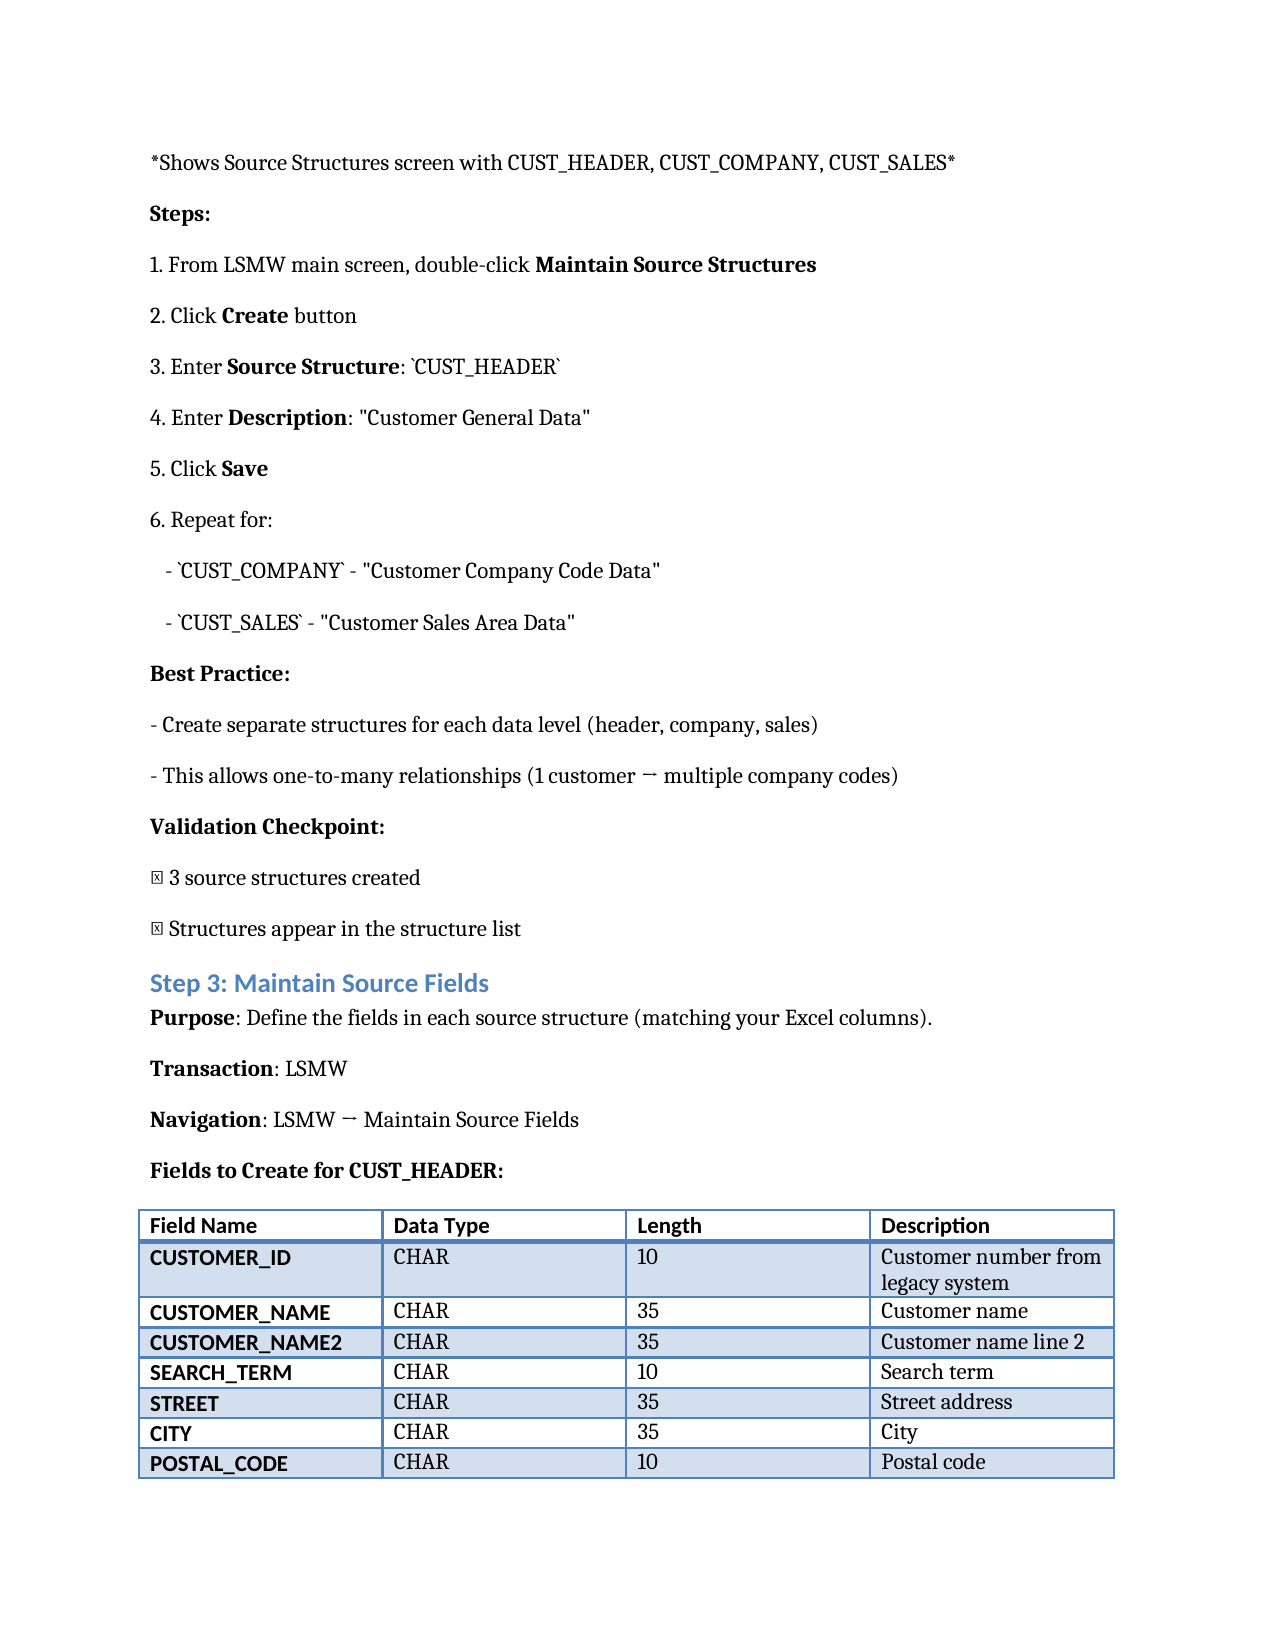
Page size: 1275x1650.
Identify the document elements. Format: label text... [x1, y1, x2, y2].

text Fields to Create for CUST_HEADER: [150, 1158, 1125, 1184]
table_cell Postal code [871, 1449, 1113, 1477]
table_cell 35 [627, 1298, 869, 1326]
table_cell CHAR [384, 1389, 625, 1417]
table_cell CHAR [384, 1244, 625, 1296]
text 4. Enter Description: "Customer General Data" [150, 405, 1125, 432]
text Best Practice: [150, 660, 1125, 687]
text Purpose: Define the fields in each source structure (matching your Excel columns). [150, 1004, 1125, 1031]
table_cell POSTAL_CODE [140, 1449, 381, 1477]
subtitle Step 3: Maintain Source Fields [150, 967, 1125, 1000]
table_cell CUSTOMER_NAME2 [140, 1329, 381, 1356]
table_cell CHAR [384, 1449, 625, 1477]
text 5. Click Save [150, 456, 1125, 483]
table_cell 35 [627, 1389, 869, 1417]
table_cell CHAR [384, 1419, 625, 1447]
table_cell 10 [627, 1449, 869, 1477]
table_header Data Type [384, 1211, 625, 1239]
text ✅ 3 source structures created [150, 864, 1125, 891]
table_header Description [871, 1211, 1113, 1239]
table_cell 35 [627, 1419, 869, 1447]
text Transaction: LSMW [150, 1056, 1125, 1082]
text *Shows Source Structures screen with CUST_HEADER, CUST_COMPANY, CUST_SALES* [150, 150, 1125, 176]
table_cell CUSTOMER_NAME [140, 1298, 381, 1326]
text - This allows one-to-many relationships (1 customer → multiple company codes) [150, 762, 1125, 789]
table_cell 10 [627, 1359, 869, 1387]
table_header Field Name [140, 1211, 381, 1239]
text - Create separate structures for each data level (header, company, sales) [150, 711, 1125, 738]
text 1. From LSMW main screen, double-click Maintain Source Structures [150, 252, 1125, 278]
table_cell SEARCH_TERM [140, 1359, 381, 1387]
text 3. Enter Source Structure: `CUST_HEADER` [150, 354, 1125, 381]
table_cell Customer number from legacy system [871, 1244, 1113, 1296]
text 6. Repeat for: [150, 507, 1125, 534]
text - `CUST_SALES` - "Customer Sales Area Data" [150, 609, 1125, 636]
table_cell 10 [627, 1244, 869, 1296]
table_cell CHAR [384, 1359, 625, 1387]
text - `CUST_COMPANY` - "Customer Company Code Data" [150, 558, 1125, 585]
table_cell STREET [140, 1389, 381, 1417]
text Navigation: LSMW → Maintain Source Fields [150, 1107, 1125, 1133]
text Steps: [150, 201, 1125, 227]
table_cell Search term [871, 1359, 1113, 1387]
text 2. Click Create button [150, 303, 1125, 329]
table_cell CUSTOMER_ID [140, 1244, 381, 1296]
table_cell Street address [871, 1389, 1113, 1417]
table_header Length [627, 1211, 869, 1239]
table_cell City [871, 1419, 1113, 1447]
table_cell Customer name line 2 [871, 1329, 1113, 1356]
table_cell Customer name [871, 1298, 1113, 1326]
text ✅ Structures appear in the structure list [150, 916, 1125, 942]
text Validation Checkpoint: [150, 813, 1125, 840]
table_cell CHAR [384, 1298, 625, 1326]
table_cell CITY [140, 1419, 381, 1447]
table_cell CHAR [384, 1329, 625, 1356]
table_cell 35 [627, 1329, 869, 1356]
